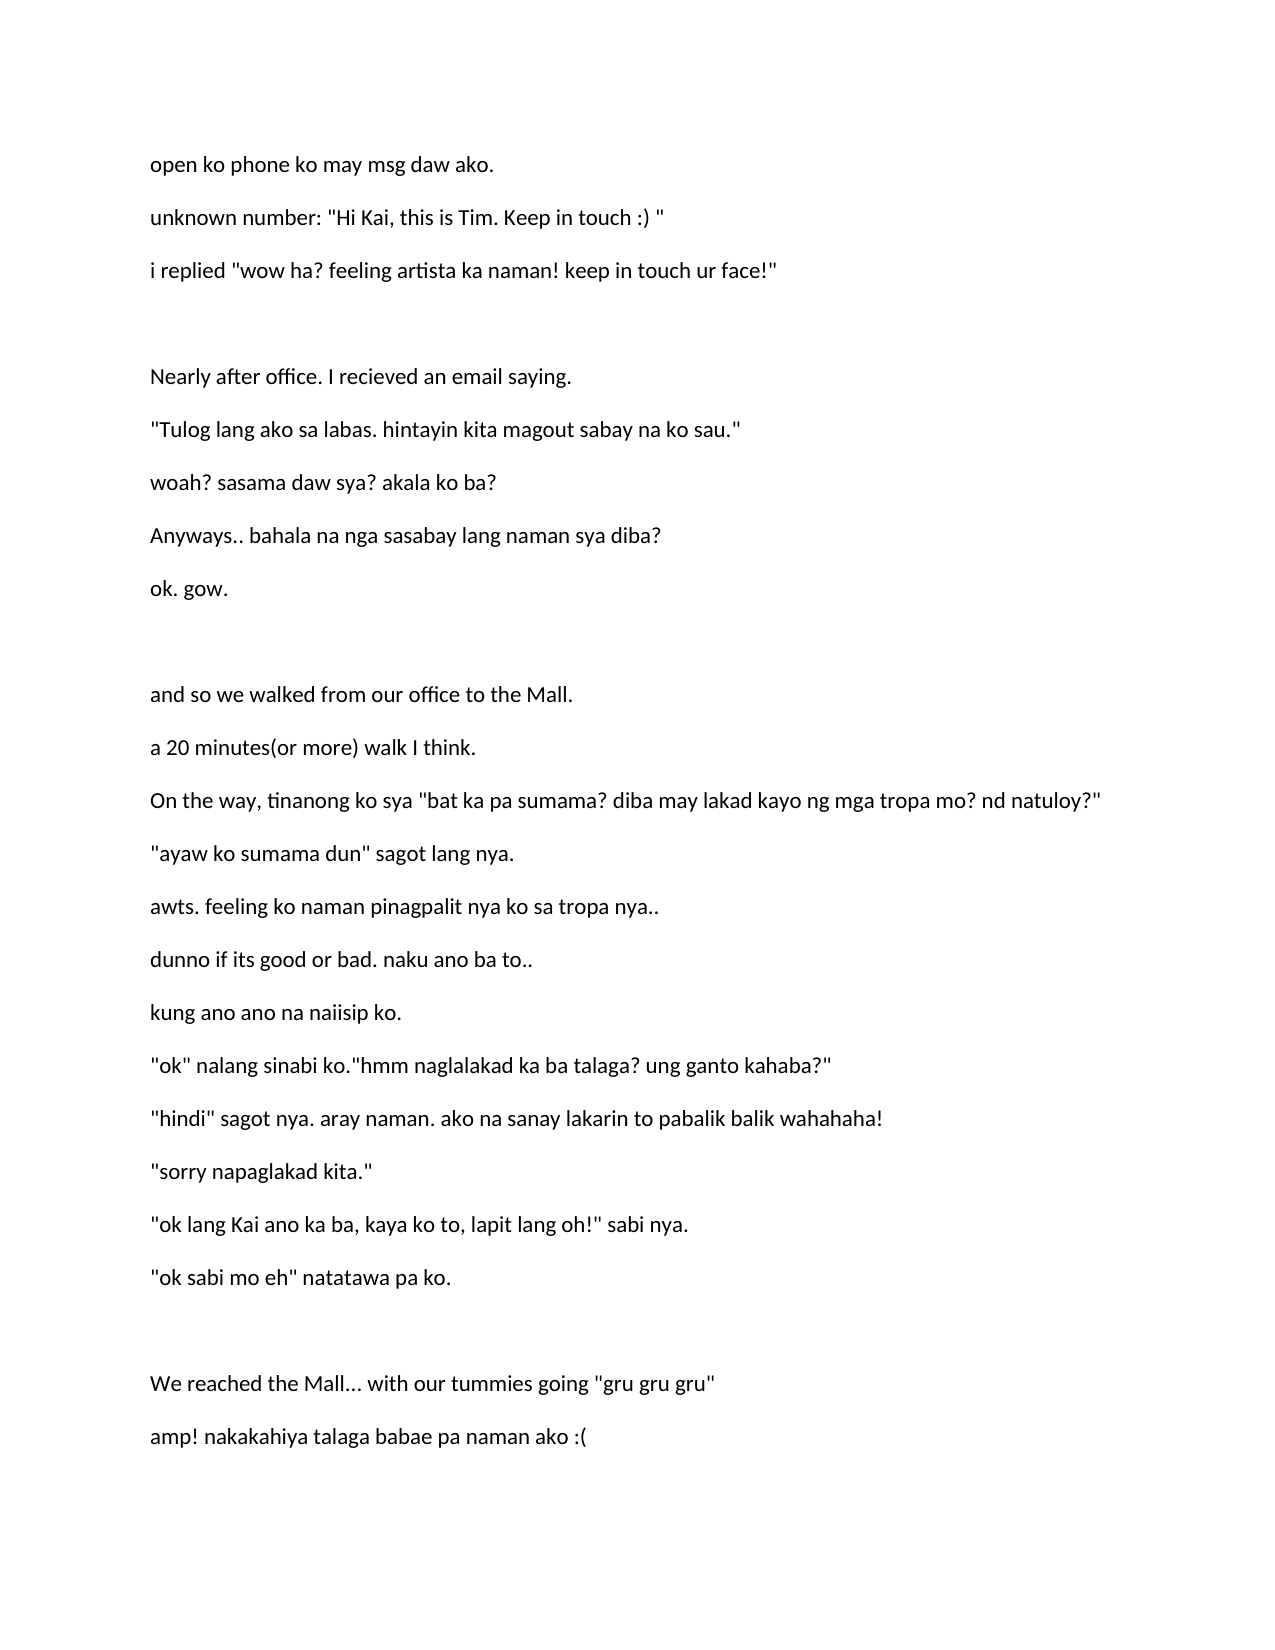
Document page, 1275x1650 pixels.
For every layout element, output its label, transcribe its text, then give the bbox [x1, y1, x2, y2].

text Anyways.. bahala na nga sasabay lang naman sya diba? [150, 521, 1125, 549]
text i replied "wow ha? feeling artista ka naman! keep in touch ur face!" [150, 256, 1125, 284]
text "hindi" sagot nya. aray naman. ako na sanay lakarin to pabalik balik wahahaha! [150, 1104, 1125, 1132]
text Nearly after office. I recieved an email saying. [150, 362, 1125, 390]
text "Tulog lang ako sa labas. hintayin kita magout sabay na ko sau." [150, 415, 1125, 443]
text amp! nakakahiya talaga babae pa naman ako :( [150, 1422, 1125, 1451]
text unknown number: "Hi Kai, this is Tim. Keep in touch :) " [150, 203, 1125, 231]
text a 20 minutes(or more) walk I think. [150, 733, 1125, 761]
text awts. feeling ko naman pinagpalit nya ko sa tropa nya.. [150, 892, 1125, 920]
text "ok" nalang sinabi ko."hmm naglalakad ka ba talaga? ung ganto kahaba?" [150, 1051, 1125, 1079]
text open ko phone ko may msg daw ako. [150, 150, 1125, 178]
text and so we walked from our office to the Mall. [150, 680, 1125, 708]
text woah? sasama daw sya? akala ko ba? [150, 468, 1125, 496]
text kung ano ano na naiisip ko. [150, 998, 1125, 1026]
text "ayaw ko sumama dun" sagot lang nya. [150, 839, 1125, 867]
text "ok lang Kai ano ka ba, kaya ko to, lapit lang oh!" sabi nya. [150, 1210, 1125, 1238]
text ok. gow. [150, 574, 1125, 602]
text "ok sabi mo eh" natatawa pa ko. [150, 1263, 1125, 1291]
text We reached the Mall... with our tummies going "gru gru gru" [150, 1369, 1125, 1397]
text "sorry napaglakad kita." [150, 1157, 1125, 1185]
text On the way, tinanong ko sya "bat ka pa sumama? diba may lakad kayo ng mga tropa mo? nd natuloy?" [150, 786, 1125, 814]
text dunno if its good or bad. naku ano ba to.. [150, 945, 1125, 973]
